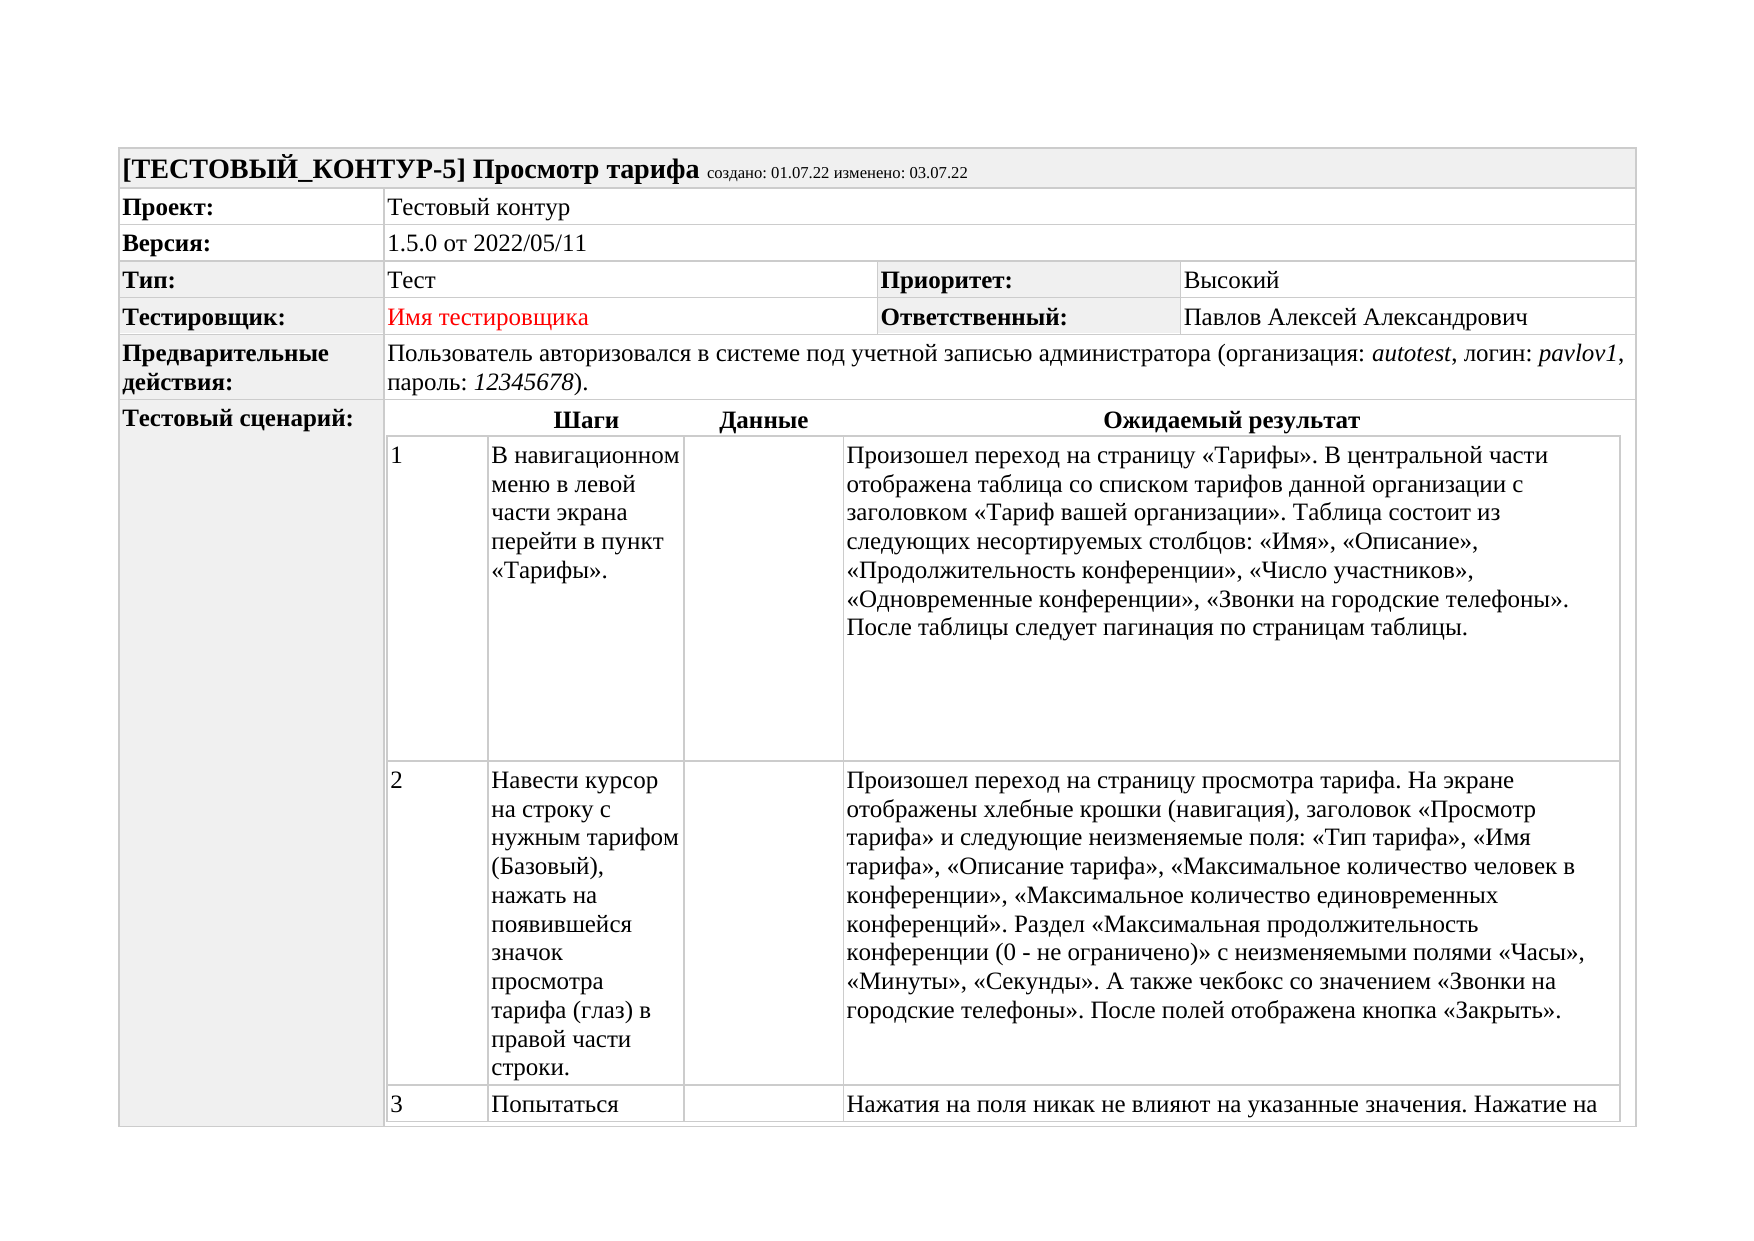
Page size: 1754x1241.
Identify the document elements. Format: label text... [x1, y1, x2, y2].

table_cell 1.5.0 от 2022/05/11 [385, 225, 1635, 260]
table_cell Тип: [120, 262, 383, 297]
table_cell Приоритет: [878, 262, 1180, 297]
table_cell [385, 400, 1635, 1126]
table_cell Тестировщик: [120, 298, 383, 333]
table_cell Тестовый сценарий: [120, 400, 383, 1126]
table_cell Имя тестировщика [385, 298, 877, 333]
table_cell Ответственный: [878, 298, 1180, 333]
table_cell Проект: [120, 189, 383, 224]
table_cell Высокий [1181, 262, 1635, 297]
table_cell Версия: [120, 225, 383, 260]
table_cell Павлов Алексей Александрович [1181, 298, 1635, 333]
table_cell Тест [385, 262, 877, 297]
table_cell Тестовый контур [385, 189, 1635, 224]
table_header [ТЕСТОВЫЙ_КОНТУР-5] Просмотр тарифа создано: 01.07.22 изменено: 03.07.22 [120, 149, 1635, 187]
table_cell Предварительные действия: [120, 335, 383, 399]
table_cell Пользователь авторизовался в системе под учетной записью администратора (организация: autotest, логин: pavlov1, пароль: 12345678). [385, 335, 1635, 399]
